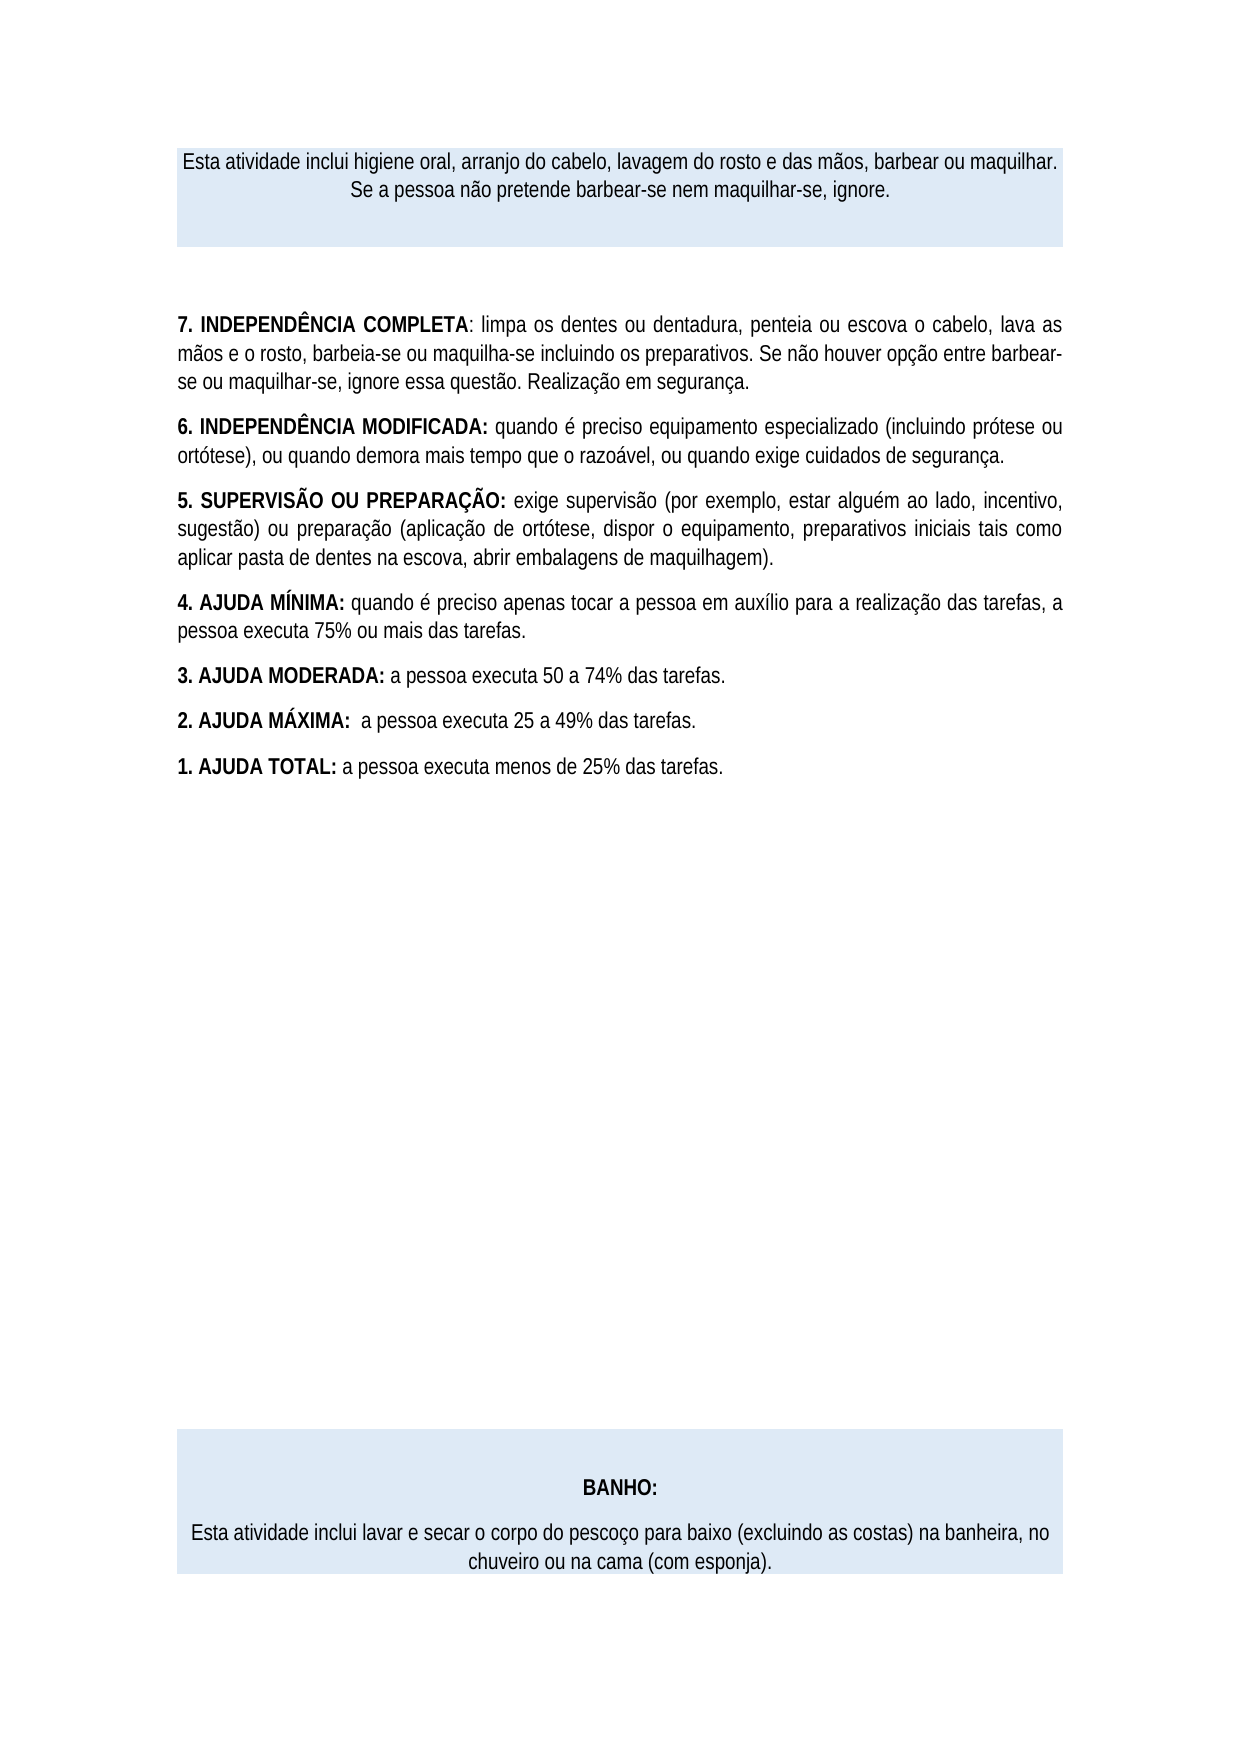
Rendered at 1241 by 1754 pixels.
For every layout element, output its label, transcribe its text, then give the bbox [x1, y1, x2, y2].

text 6. INDEPENDÊNCIA MODIFICADA: quando é preciso equipamento especializado (incluindo prótese ou ortótese), ou quando demora mais tempo que o razoável, ou quando exige cuidados de segurança. [177, 413, 1063, 468]
text 2. AJUDA MÁXIMA: a pessoa executa 25 a 49% das tarefas. [177, 707, 1063, 734]
text BANHO: [177, 1474, 1063, 1501]
text Esta atividade inclui higiene oral, arranjo do cabelo, lavagem do rosto e das mãos, barbear ou maquilhar. Se a pessoa não pretende barbear-se nem maquilhar-se, ignore. [177, 148, 1063, 202]
text 4. AJUDA MÍNIMA: quando é preciso apenas tocar a pessoa em auxílio para a realização das tarefas, a pessoa executa 75% ou mais das tarefas. [177, 589, 1063, 644]
text 1. AJUDA TOTAL: a pessoa executa menos de 25% das tarefas. [177, 753, 1063, 779]
text 3. AJUDA MODERADA: a pessoa executa 50 a 74% das tarefas. [177, 662, 1063, 689]
text Esta atividade inclui lavar e secar o corpo do pescoço para baixo (excluindo as costas) na banheira, no chuveiro ou na cama (com esponja). [177, 1519, 1063, 1574]
text 7. INDEPENDÊNCIA COMPLETA: limpa os dentes ou dentadura, penteia ou escova o cabelo, lava as mãos e o rosto, barbeia-se ou maquilha-se incluindo os preparativos. Se não houver opção entre barbear-se ou maquilhar-se, ignore essa questão. Realização em segurança. [177, 311, 1063, 394]
text 5. SUPERVISÃO OU PREPARAÇÃO: exige supervisão (por exemplo, estar alguém ao lado, incentivo, sugestão) ou preparação (aplicação de ortótese, dispor o equipamento, preparativos iniciais tais como aplicar pasta de dentes na escova, abrir embalagens de maquilhagem). [177, 487, 1063, 570]
